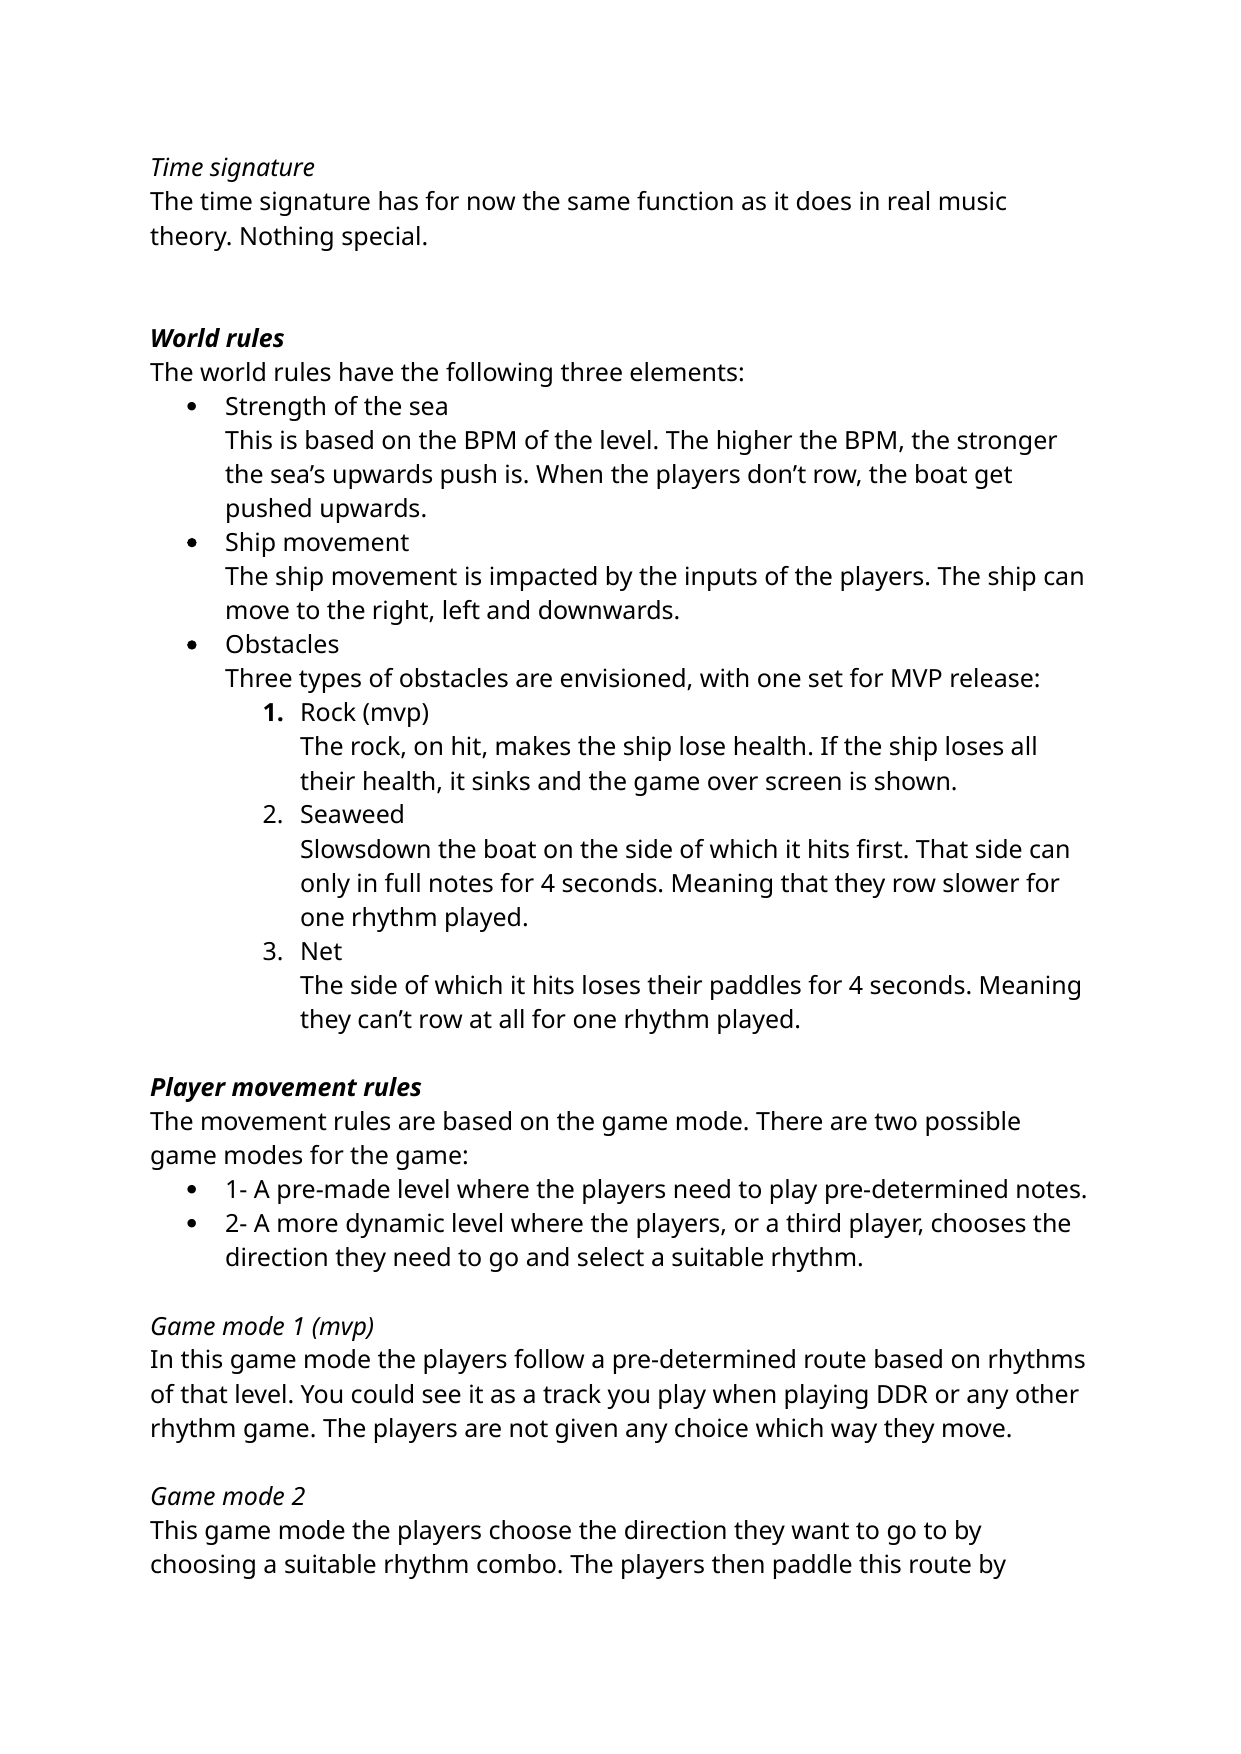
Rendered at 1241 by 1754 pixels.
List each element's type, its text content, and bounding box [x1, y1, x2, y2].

text World rules [150, 320, 1090, 354]
list Net [262, 933, 1090, 967]
list Ship movement [187, 525, 1090, 559]
list Seaweed [262, 797, 1090, 831]
list Rock (mvp) [262, 695, 1090, 729]
text The rock, on hit, makes the ship lose health. If the ship loses all their health, it sinks and the game over screen is shown. [300, 729, 1090, 797]
text The side of which it hits loses their paddles for 4 seconds. Meaning they can’t row at all for one rhythm played. [300, 967, 1090, 1036]
text Game mode 1 (mvp) [150, 1308, 1090, 1342]
text In this game mode the players follow a pre-determined route based on rhythms of that level. You could see it as a track you play when playing DDR or any other rhythm game. The players are not given any choice which way they move. [150, 1342, 1090, 1444]
text Game mode 2 [150, 1478, 1090, 1512]
list 1- A pre-made level where the players need to play pre-determined notes. [187, 1172, 1090, 1206]
text The world rules have the following three elements: [150, 354, 1090, 388]
list 2- A more dynamic level where the players, or a third player, chooses the direction they need to go and select a suitable rhythm. [187, 1206, 1090, 1274]
list Obstacles [187, 627, 1090, 661]
list Strength of the sea [187, 388, 1090, 422]
text The ship movement is impacted by the inputs of the players. The ship can move to the right, left and downwards. [225, 559, 1090, 627]
text This is based on the BPM of the level. The higher the BPM, the stronger the sea’s upwards push is. When the players don’t row, the boat get pushed upwards. [225, 422, 1090, 525]
text The time signature has for now the same function as it does in real music theory. Nothing special. [150, 184, 1090, 252]
text The movement rules are based on the game mode. There are two possible game modes for the game: [150, 1104, 1090, 1172]
text Time signature [150, 150, 1090, 184]
text Slowsdown the boat on the side of which it hits first. That side can only in full notes for 4 seconds. Meaning that they row slower for one rhythm played. [300, 831, 1090, 933]
text Player movement rules [150, 1070, 1090, 1104]
text Three types of obstacles are envisioned, with one set for MVP release: [225, 661, 1090, 695]
